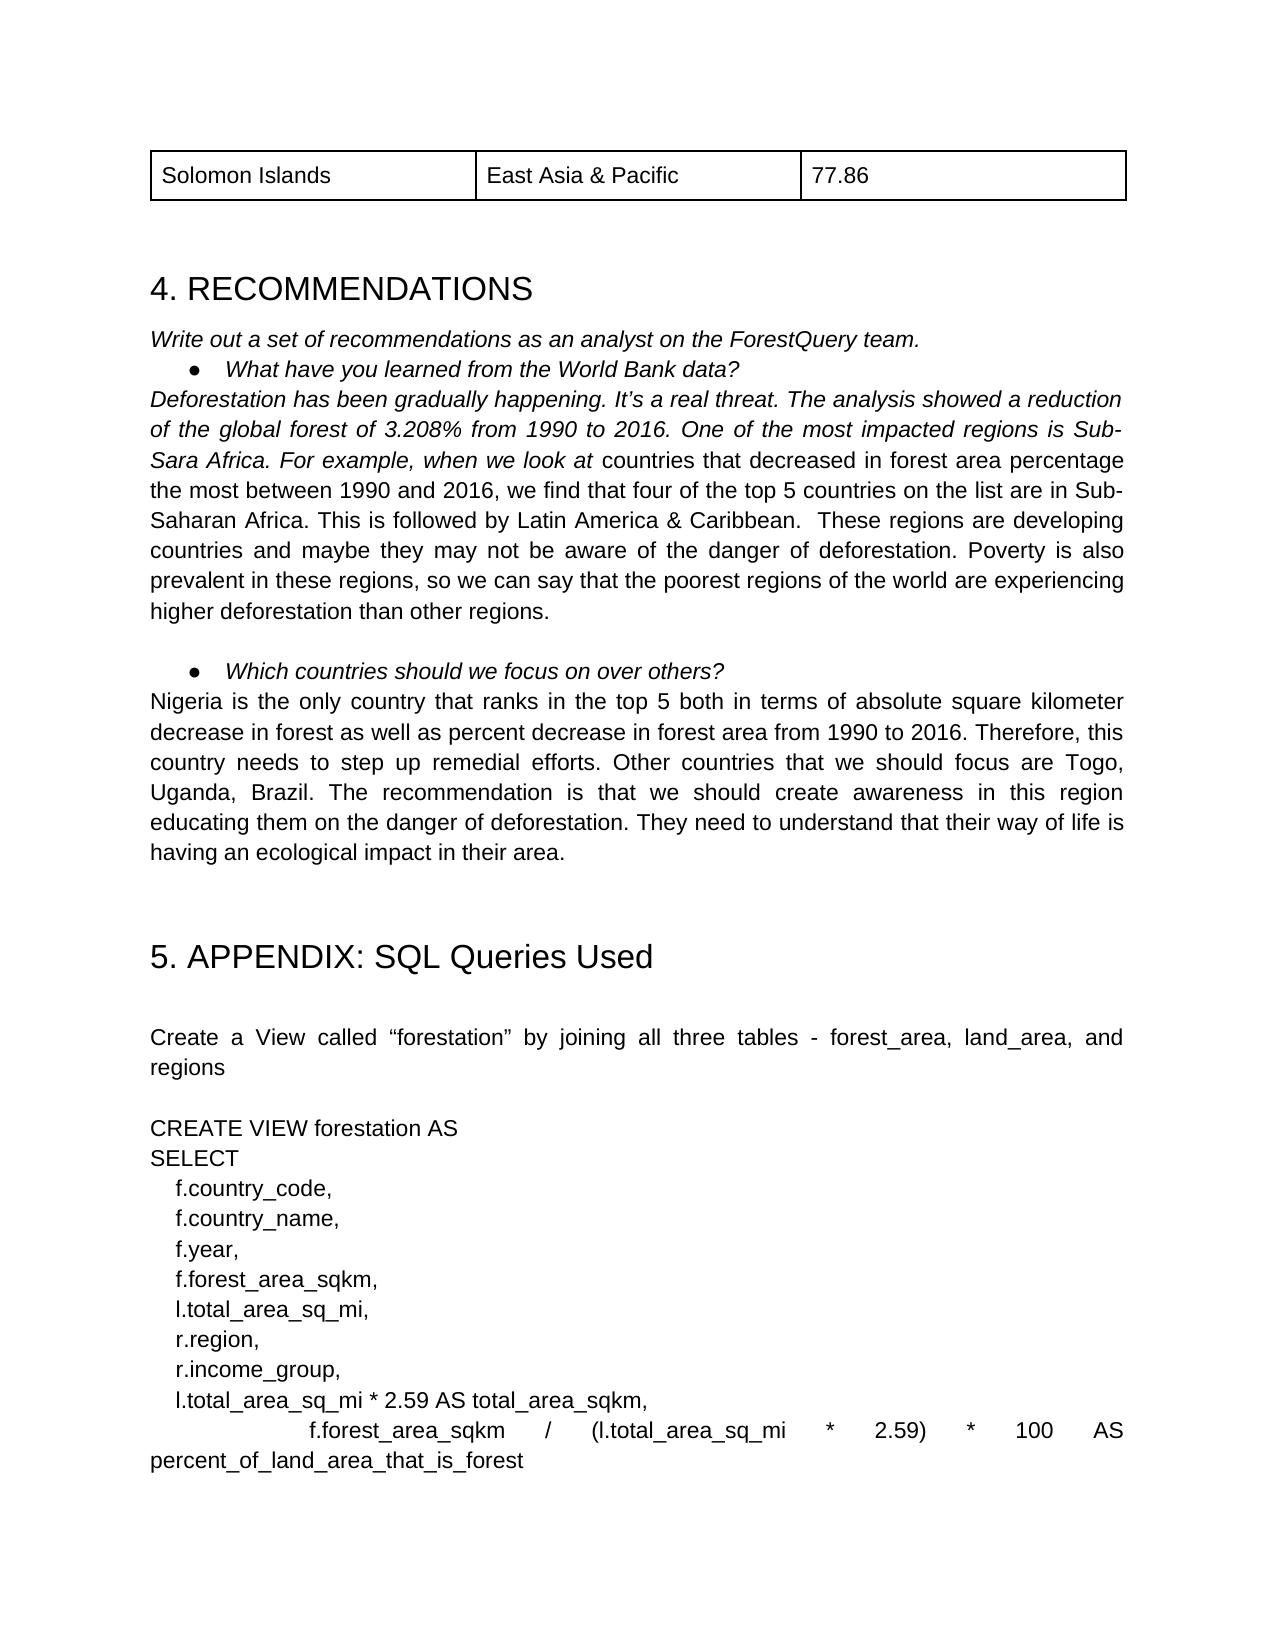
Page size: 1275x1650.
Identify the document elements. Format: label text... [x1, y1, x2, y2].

text SELECT [150, 1145, 1125, 1171]
text Deforestation has been gradually happening. It’s a real threat. The analysis showed a reduction of the global forest of 3.208% from 1990 to 2016. One of the most impacted regions is Sub-Sara Africa. For example, when we look at countries that decreased in forest area percentage the most between 1990 and 2016, we find that four of the top 5 countries on the list are in Sub-Saharan Africa. This is followed by Latin America & Caribbean. These regions are developing countries and maybe they may not be aware of the danger of deforestation. Poverty is also prevalent in these regions, so we can say that the poorest regions of the world are experiencing higher deforestation than other regions. [150, 386, 1125, 624]
subtitle 4. RECOMMENDATIONS [150, 269, 1125, 307]
text f.country_name, [150, 1205, 1125, 1232]
table_cell East Asia & Pacific [477, 152, 800, 199]
text f.year, [150, 1236, 1125, 1262]
table_cell Solomon Islands [152, 152, 475, 199]
text r.region, [150, 1326, 1125, 1352]
text f.forest_area_sqkm / (l.total_area_sq_mi * 2.59) * 100 AS percent_of_land_area_that_is_forest [150, 1417, 1125, 1473]
text r.income_group, [150, 1356, 1125, 1383]
subtitle 5. APPENDIX: SQL Queries Used [150, 937, 1125, 976]
text CREATE VIEW forestation AS [150, 1115, 1125, 1141]
text l.total_area_sq_mi * 2.59 AS total_area_sqkm, [150, 1387, 1125, 1413]
text l.total_area_sq_mi, [150, 1296, 1125, 1322]
text Nigeria is the only country that ranks in the top 5 both in terms of absolute square kilometer decrease in forest as well as percent decrease in forest area from 1990 to 2016. Therefore, this country needs to step up remedial efforts. Other countries that we should focus are Togo, Uganda, Brazil. The recommendation is that we should create awareness in this region educating them on the danger of deforestation. They need to understand that their way of life is having an ecological impact in their area. [150, 688, 1125, 866]
text Write out a set of recommendations as an analyst on the ForestQuery team. [150, 326, 1125, 352]
list Which countries should we focus on over others? [187, 658, 1125, 684]
text f.country_code, [150, 1175, 1125, 1201]
list What have you learned from the World Bank data? [187, 356, 1125, 382]
text Create a View called “forestation” by joining all three tables - forest_area, land_area, and regions [150, 1024, 1125, 1081]
text f.forest_area_sqkm, [150, 1266, 1125, 1292]
table_cell 77.86 [802, 152, 1125, 199]
